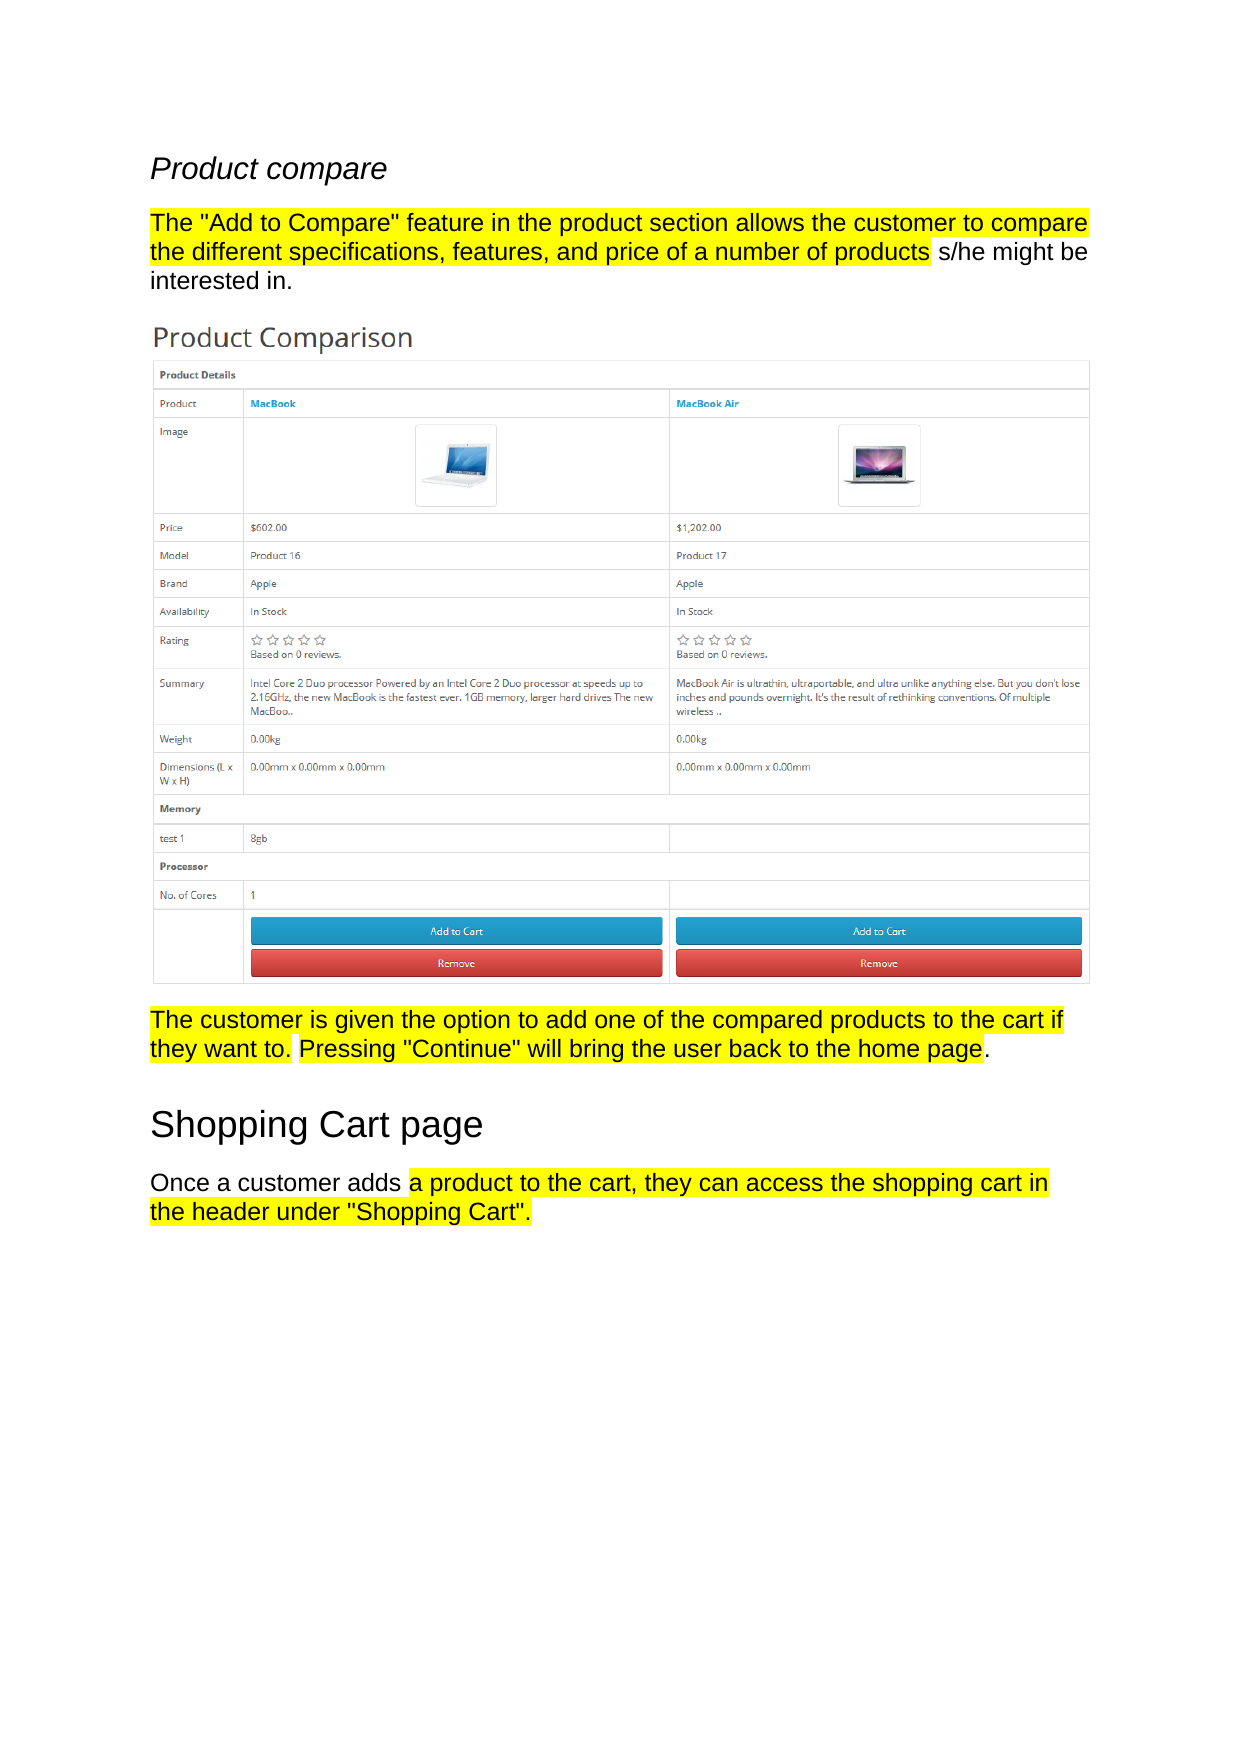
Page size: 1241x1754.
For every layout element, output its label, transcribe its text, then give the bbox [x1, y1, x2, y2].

picture [150, 314, 1091, 987]
text Once a customer adds a product to the cart, they can access the shopping cart in the header under "Shopping Cart". [150, 1168, 409, 1197]
subtitle Shopping Cart page [150, 1102, 1090, 1145]
subtitle Product compare [150, 150, 1090, 186]
text The "Add to Compare" feature in the product section allows the customer to compare the different specifications, features, and price of a number of products s/he might be interested in. [150, 208, 1090, 294]
text Once a customer adds a product to the cart, they can access the shopping cart in the header under "Shopping Cart". [532, 1168, 1090, 1226]
